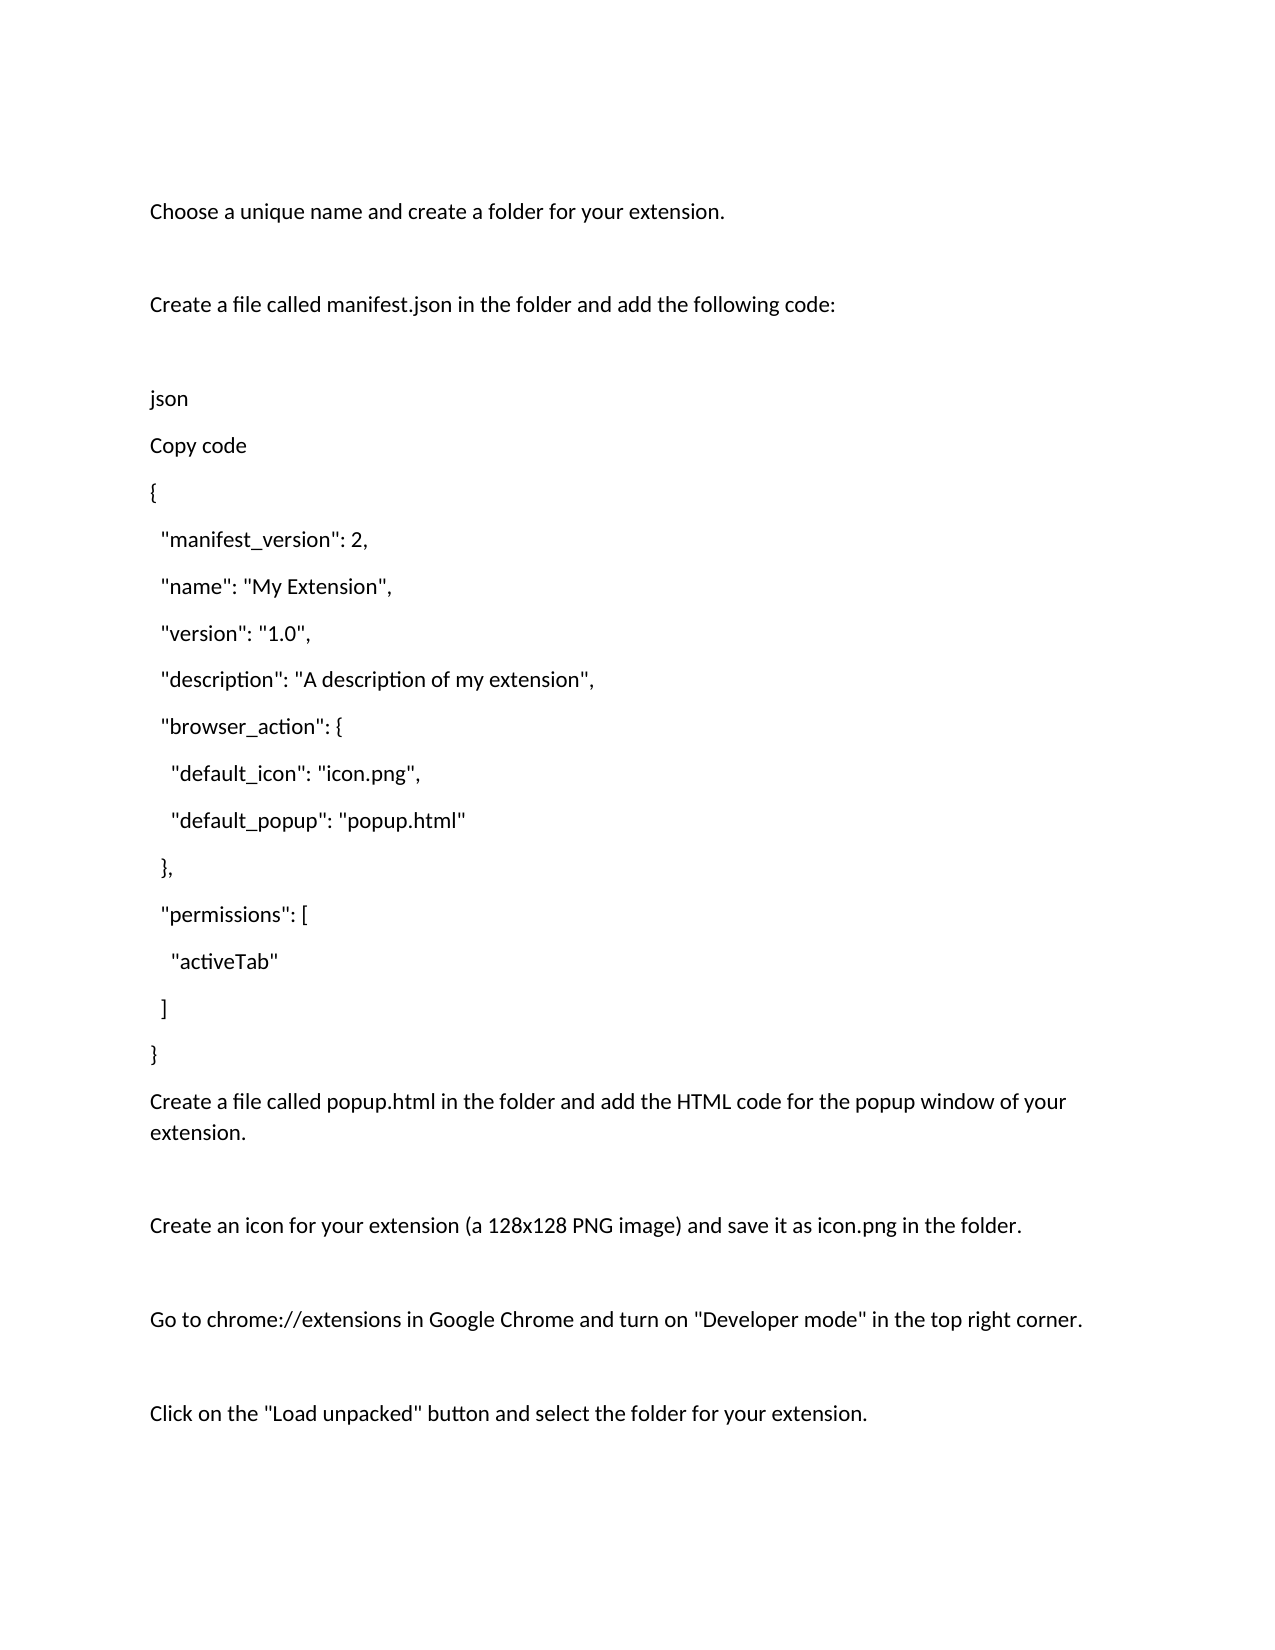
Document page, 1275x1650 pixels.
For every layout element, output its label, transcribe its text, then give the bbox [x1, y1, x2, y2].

text Copy code [150, 431, 1125, 459]
text "manifest_version": 2, [150, 525, 1125, 553]
text "activeTab" [150, 947, 1125, 975]
text Create an icon for your extension (a 128x128 PNG image) and save it as icon.png in the folder. [150, 1211, 1125, 1239]
text "description": "A description of my extension", [150, 666, 1125, 694]
text Create a file called popup.html in the folder and add the HTML code for the popup window of your extension. [150, 1087, 1125, 1146]
text Choose a unique name and create a folder for your extension. [150, 197, 1125, 225]
text } [150, 1041, 1125, 1069]
text "browser_action": { [150, 712, 1125, 741]
text json [150, 384, 1125, 412]
text "name": "My Extension", [150, 572, 1125, 600]
text ] [150, 994, 1125, 1022]
text Create a file called manifest.json in the folder and add the following code: [150, 291, 1125, 319]
text }, [150, 853, 1125, 881]
text "default_icon": "icon.png", [150, 759, 1125, 787]
text Go to chrome://extensions in Google Chrome and turn on "Developer mode" in the top right corner. [150, 1305, 1125, 1333]
text { [150, 478, 1125, 506]
text "default_popup": "popup.html" [150, 806, 1125, 834]
text "permissions": [ [150, 900, 1125, 928]
text Click on the "Load unpacked" button and select the folder for your extension. [150, 1399, 1125, 1427]
text "version": "1.0", [150, 619, 1125, 647]
